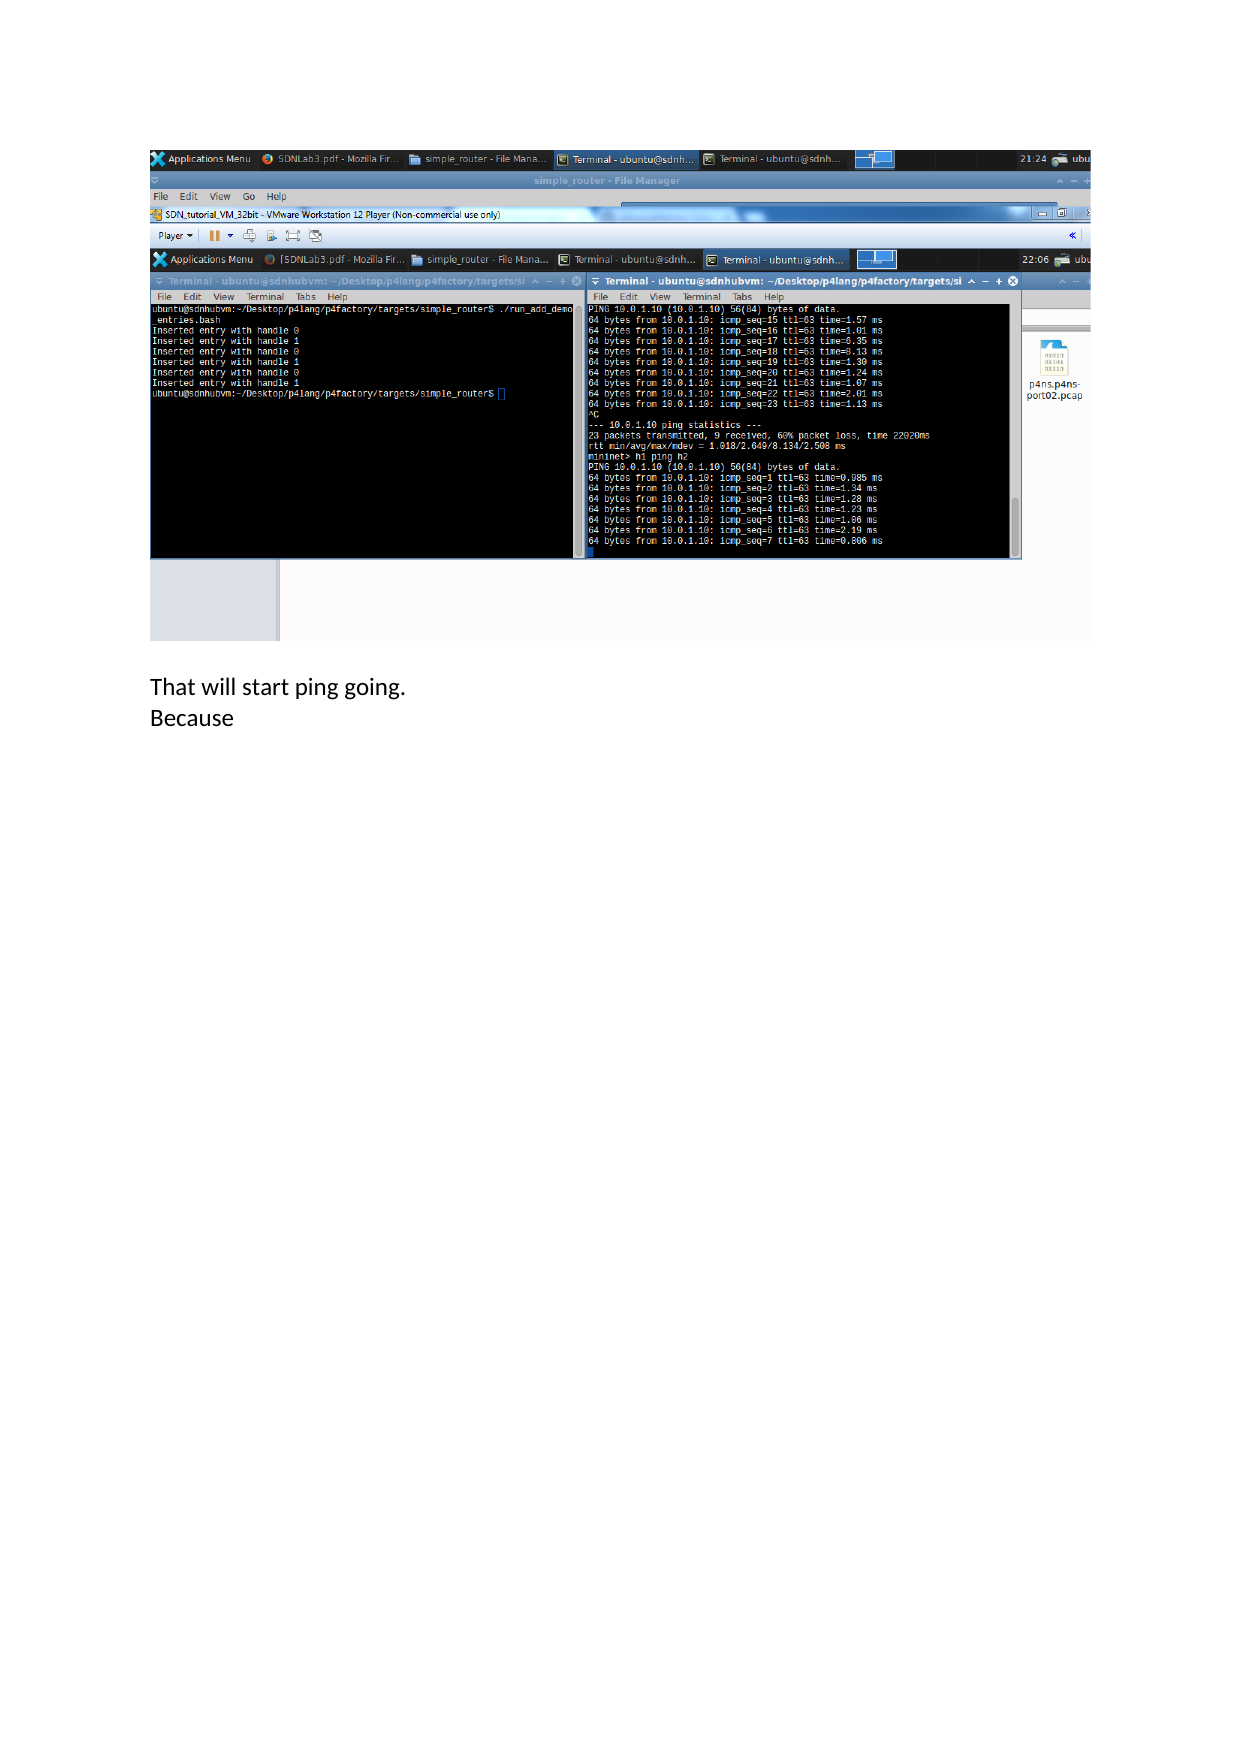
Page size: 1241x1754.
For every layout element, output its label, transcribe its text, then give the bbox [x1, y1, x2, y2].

text Because [150, 702, 1090, 760]
text That will start ping going. [150, 671, 1090, 702]
picture [150, 150, 1091, 641]
